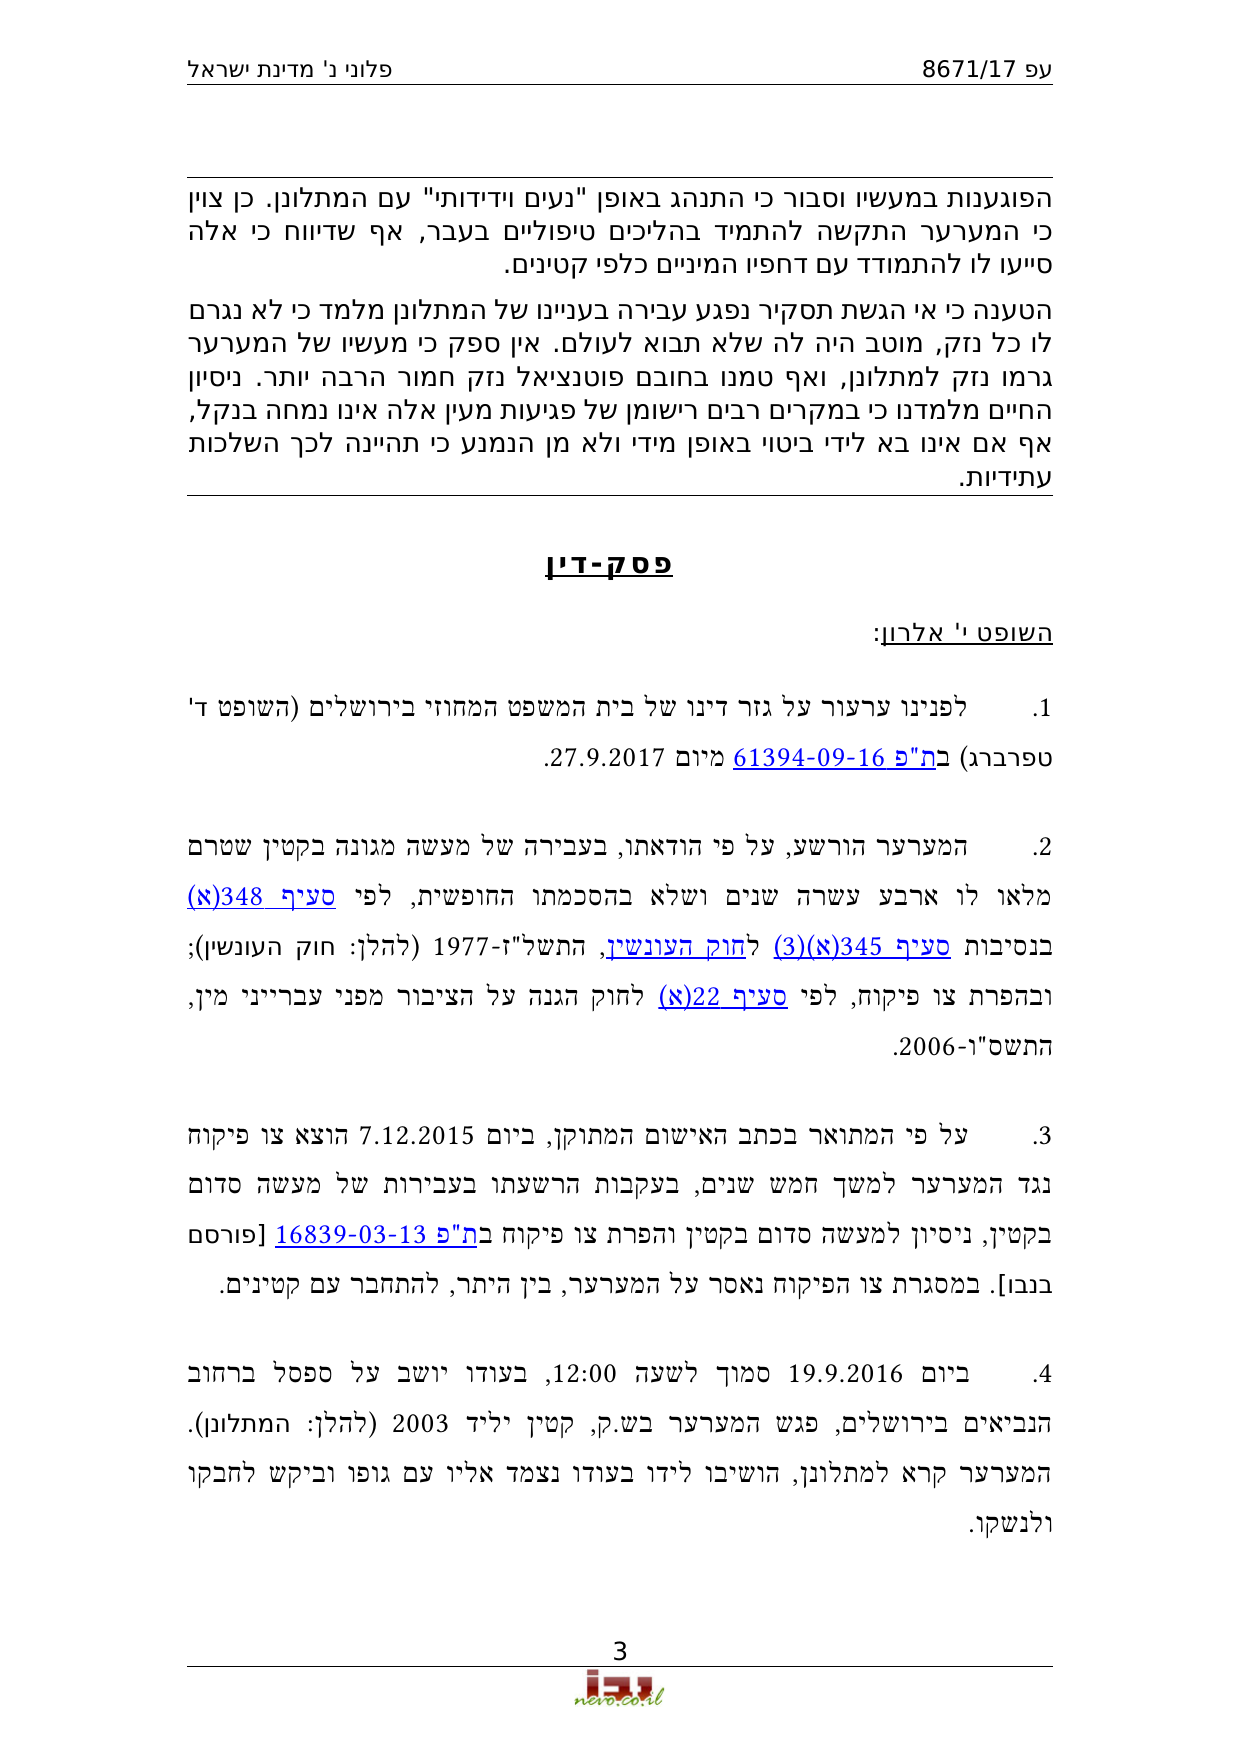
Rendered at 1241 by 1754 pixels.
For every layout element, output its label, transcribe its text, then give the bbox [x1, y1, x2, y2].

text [187, 178, 1053, 280]
picture [574, 1669, 666, 1707]
list המערער הורשע, על פי הודאתו, בעבירה של מעשה מגונה בקטין שטרם מלאו לו ארבע עשרה שנים ושלא בהסכמתו החופשית, לפי סעיף 348(א) בנסיבות סעיף 345(א)(3) לחוק העונשין, התשל"ז-1977 (להלן: חוק העונשין); ובהפרת צו פיקוח, לפי סעיף 22(א) לחוק הגנה על הציבור מפני עברייני מין, התשס"ו-2006. [187, 830, 1053, 1062]
list ביום 19.9.2016 סמוך לשעה 12:00, בעודו יושב על ספסל ברחוב הנביאים בירושלים, פגש המערער בש.ק, קטין יליד 2003 (להלן: המתלונן). המערער קרא למתלונן, הושיבו לידו בעודו נצמד אליו עם גופו וביקש לחבקו ולנשקו. [187, 1357, 1053, 1539]
table_header פסק-דין [165, 546, 1053, 592]
list על פי המתואר בכתב האישום המתוקן, ביום 7.12.2015 הוצא צו פיקוח נגד המערער למשך חמש שנים, בעקבות הרשעתו בעבירות של מעשה סדום בקטין, ניסיון למעשה סדום בקטין והפרת צו פיקוח בת"פ 16839-03-13 [פורסם בנבו]. במסגרת צו הפיקוח נאסר על המערער, בין היתר, להתחבר עם קטינים. [187, 1118, 1053, 1301]
text השופט י' אלרון: [187, 618, 1053, 647]
list לפנינו ערעור על גזר דינו של בית המשפט המחוזי בירושלים (השופט ד' טפרברג) בת"פ 61394-09-16 מיום 27.9.2017. [187, 691, 1053, 774]
text הטענה כי אי הגשת תסקיר נפגע עבירה בעניינו של המתלונן מלמד כי לא נגרם לו כל נזק, מוטב היה לה שלא תבוא לעולם. אין ספק כי מעשיו של המערער גרמו נזק למתלונן, ואף טמנו בחובם פוטנציאל נזק חמור הרבה יותר. ניסיון החיים מלמדנו כי במקרים רבים רישומן של פגיעות מעין אלה אינו נמחה בנקל, אף אם אינו בא לידי ביטוי באופן מידי ולא מן הנמנע כי תהיינה לכך השלכות עתידיות. [187, 290, 1053, 495]
